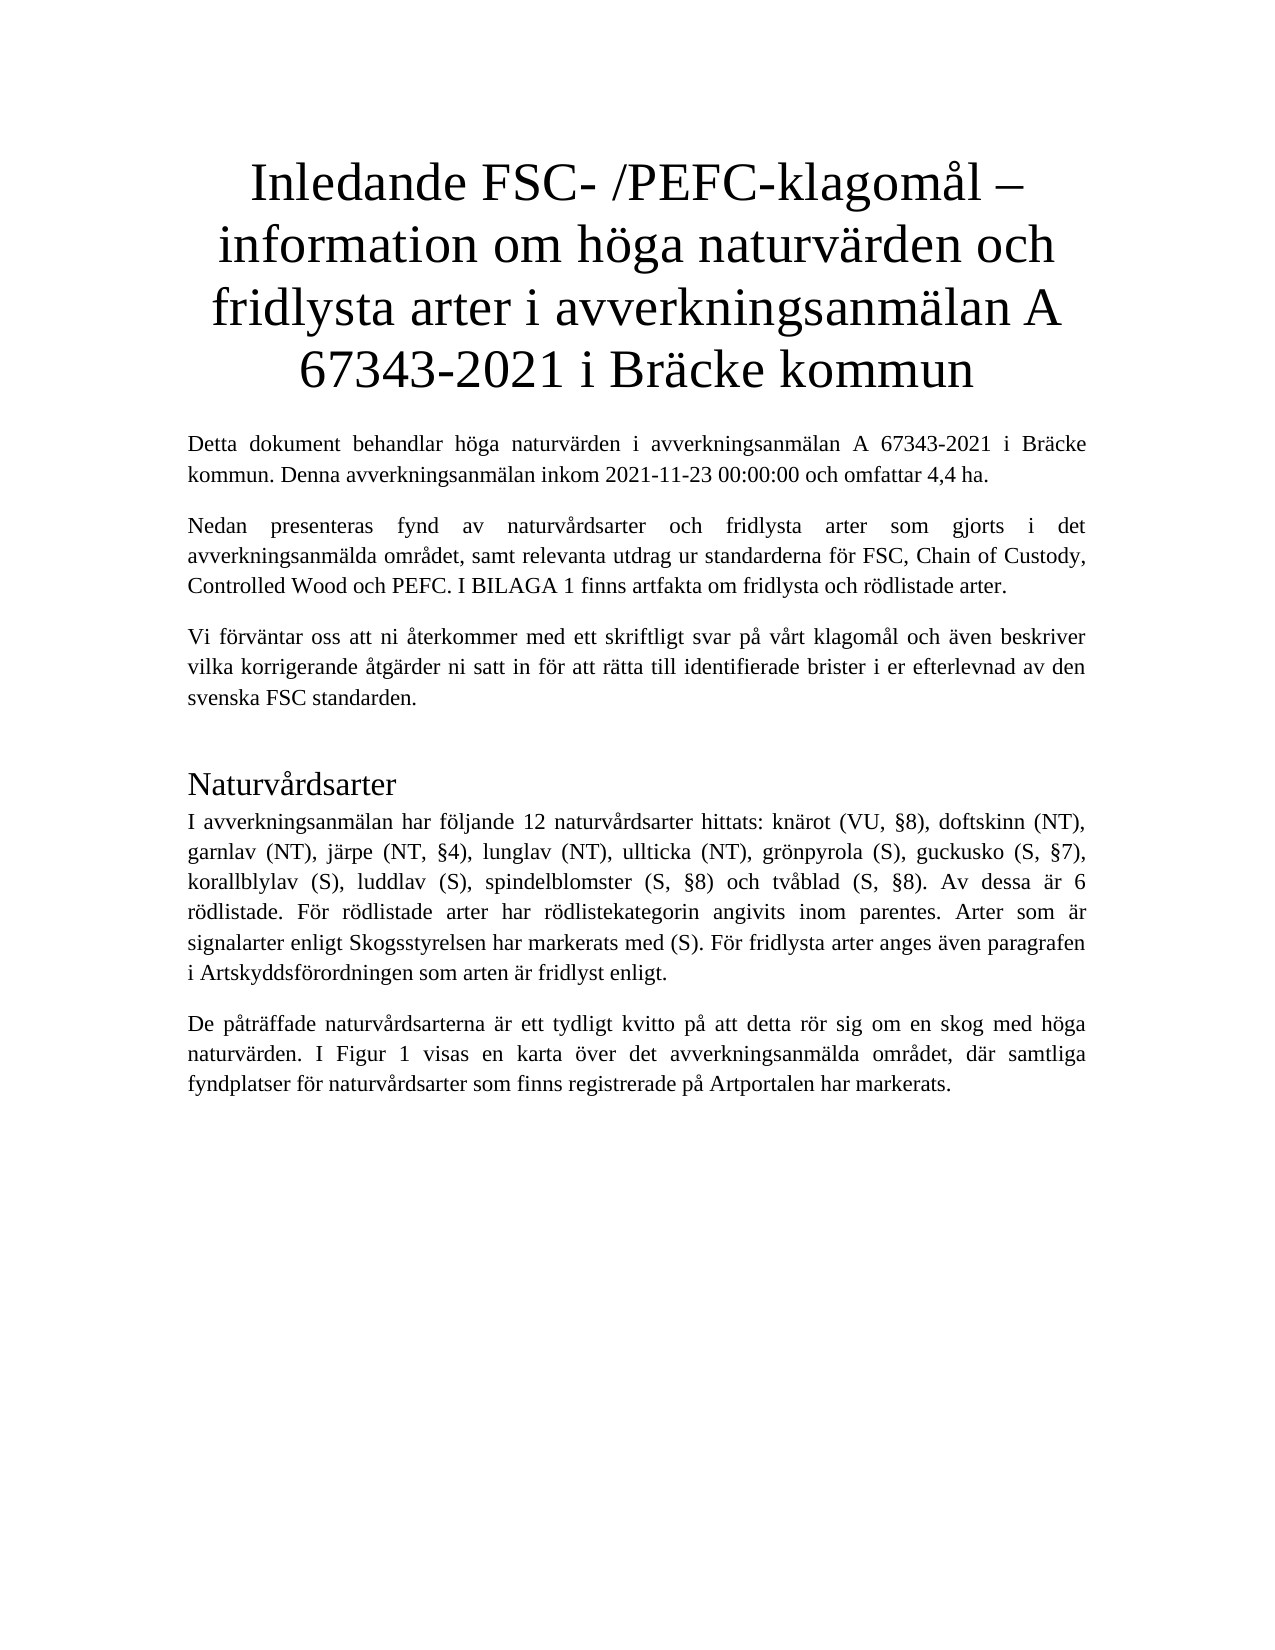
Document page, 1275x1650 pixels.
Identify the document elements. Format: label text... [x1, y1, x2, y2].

subtitle Naturvårdsarter [187, 764, 1087, 802]
text I avverkningsanmälan har följande 12 naturvårdsarter hittats: knärot (VU, §8), doftskinn (NT), garnlav (NT), järpe (NT, §4), lunglav (NT), ullticka (NT), grönpyrola (S), guckusko (S, §7), korallblylav (S), luddlav (S), spindelblomster (S, §8) och tvåblad (S, §8). Av dessa är 6 rödlistade. För rödlistade arter har rödlistekategorin angivits inom parentes. Arter som är signalarter enligt Skogsstyrelsen har markerats med (S). För fridlysta arter anges även paragrafen i Artskyddsförordningen som arten är fridlyst enligt. [187, 808, 1087, 985]
text Detta dokument behandlar höga naturvärden i avverkningsanmälan A 67343-2021 i Bräcke kommun. Denna avverkningsanmälan inkom 2021-11-23 00:00:00 och omfattar 4,4 ha. [187, 430, 1087, 487]
text De påträffade naturvårdsarterna är ett tydligt kvitto på att detta rör sig om en skog med höga naturvärden. I Figur 1 visas en karta över det avverkningsanmälda området, där samtliga fyndplatser för naturvårdsarter som finns registrerade på Artportalen har markerats. [187, 1010, 1087, 1097]
text Vi förväntar oss att ni återkommer med ett skriftligt svar på vårt klagomål och även beskriver vilka korrigerande åtgärder ni satt in för att rätta till identifierade brister i er efterlevnad av den svenska FSC standarden. [187, 623, 1087, 710]
text Nedan presenteras fynd av naturvårdsarter och fridlysta arter som gjorts i det avverkningsanmälda området, samt relevanta utdrag ur standarderna för FSC, Chain of Custody, Controlled Wood och PEFC. I BILAGA 1 finns artfakta om fridlysta och rödlistade arter. [187, 512, 1087, 598]
title Inledande FSC- /PEFC-klagomål – information om höga naturvärden och fridlysta arter i avverkningsanmälan A 67343-2021 i Bräcke kommun [187, 150, 1087, 399]
